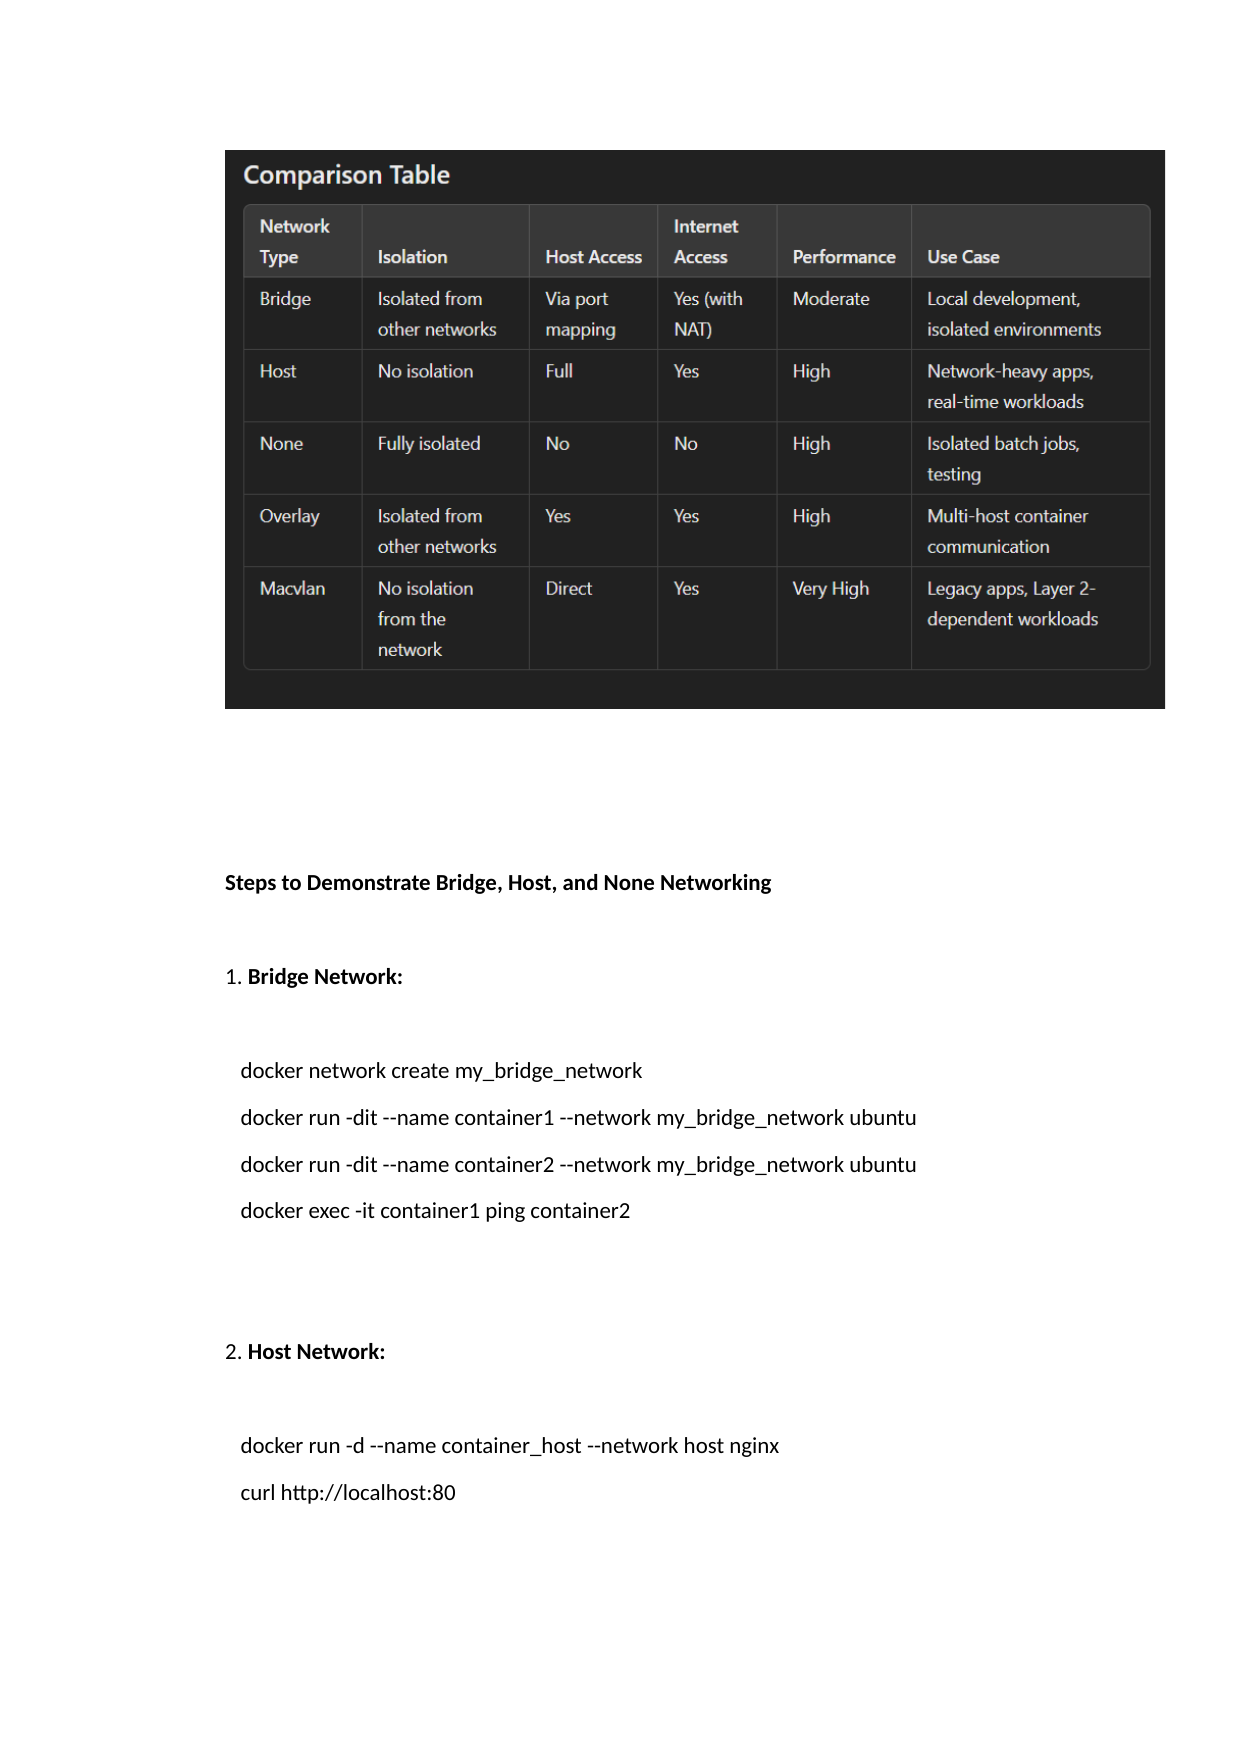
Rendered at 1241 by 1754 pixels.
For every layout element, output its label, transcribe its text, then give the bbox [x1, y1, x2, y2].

text 2. Host Network: [225, 1337, 1090, 1365]
text docker network create my_bridge_network [225, 1056, 1090, 1084]
picture [225, 150, 1166, 709]
text 1. Bridge Network: [225, 962, 1090, 990]
text docker exec -it container1 ping container2 [225, 1197, 1090, 1224]
text Steps to Demonstrate Bridge, Host, and None Networking [225, 868, 1090, 896]
text curl http://localhost:80 [225, 1478, 1090, 1506]
text docker run -dit --name container1 --network my_bridge_network ubuntu [225, 1103, 1090, 1131]
text docker run -dit --name container2 --network my_bridge_network ubuntu [225, 1150, 1090, 1178]
text docker run -d --name container_host --network host nginx [225, 1431, 1090, 1459]
